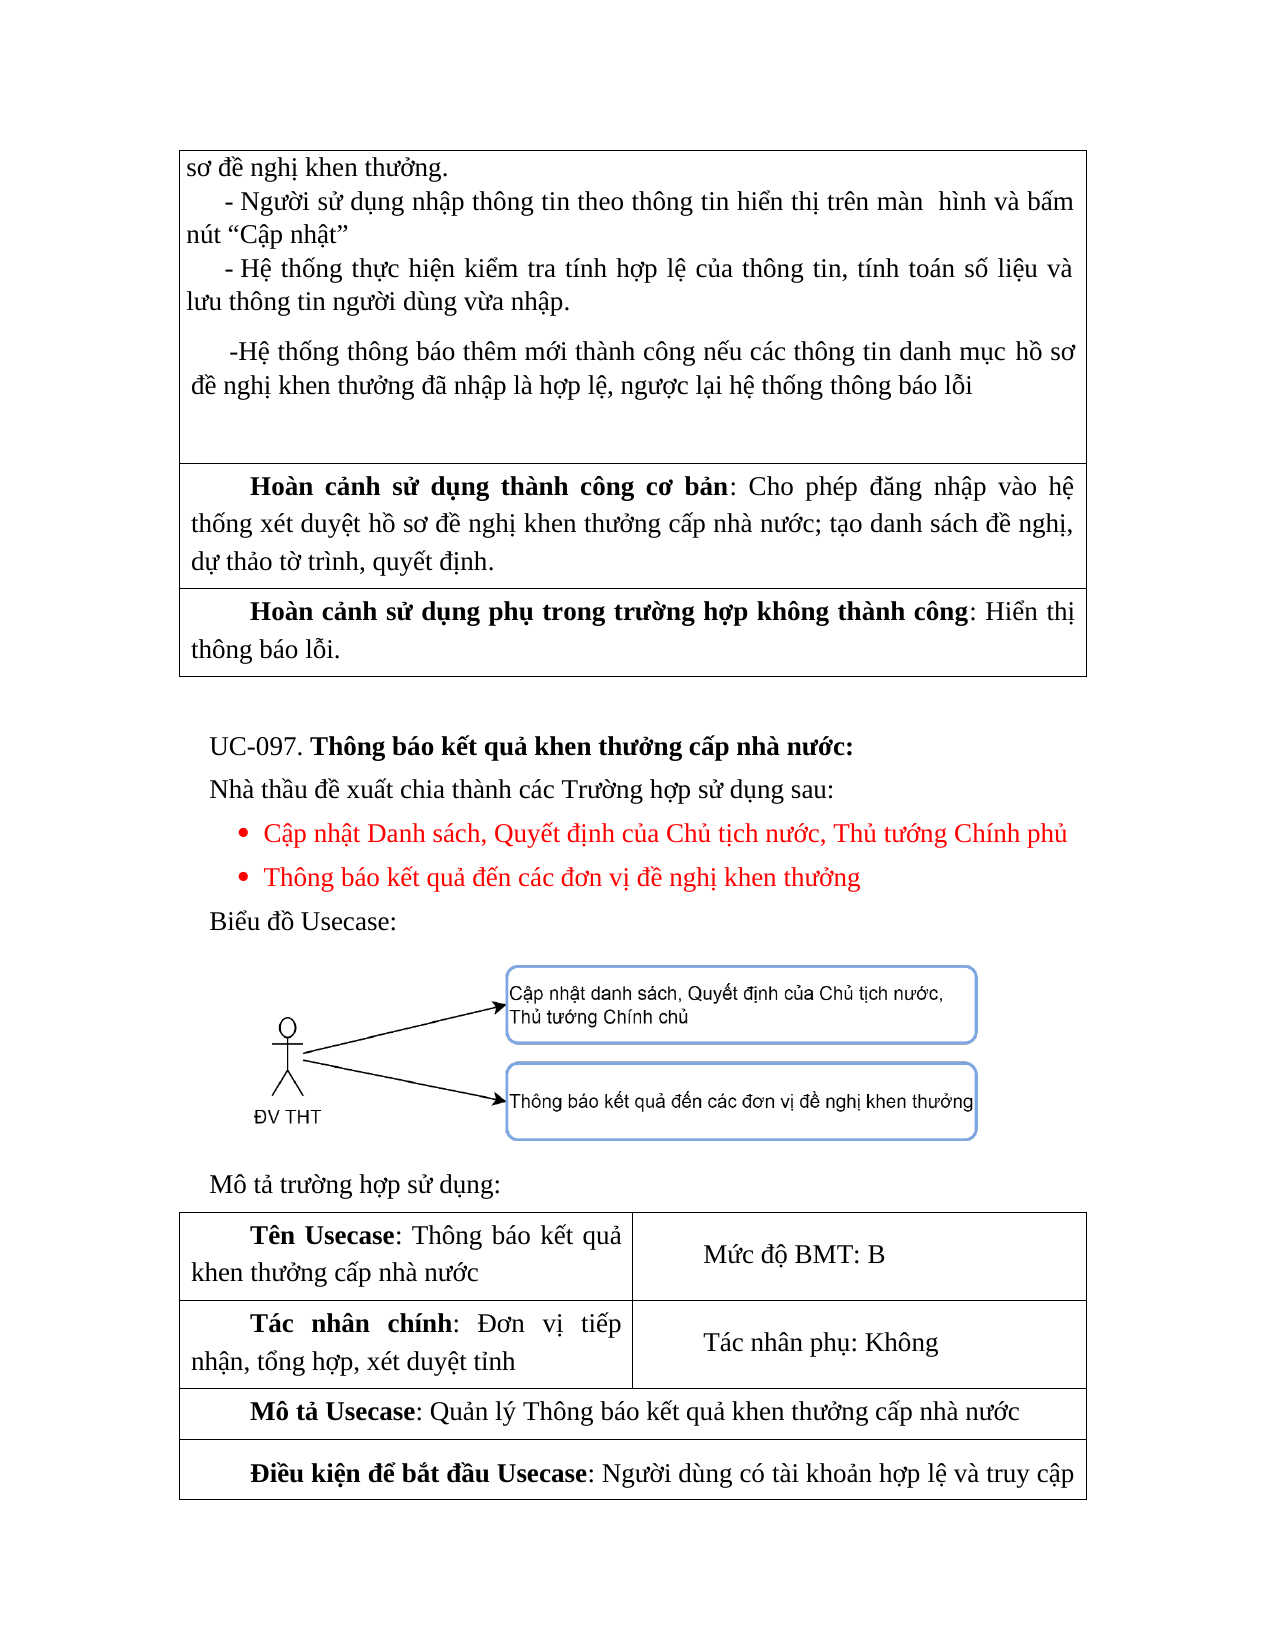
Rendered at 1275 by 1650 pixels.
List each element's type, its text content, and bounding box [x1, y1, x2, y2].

table_cell Mô tả Usecase: Quản lý Thông báo kết quả khen thưởng cấp nhà nước [180, 1389, 1086, 1439]
text Mô tả trường hợp sử dụng: [150, 1168, 1125, 1199]
table_cell Hoàn cảnh sử dụng phụ trong trường hợp không thành công: Hiển thị thông báo lỗi. [180, 589, 1086, 676]
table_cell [180, 151, 1086, 463]
list Thông báo kết quả đến các đơn vị đề nghị khen thưởng [150, 861, 1125, 892]
list Cập nhật Danh sách, Quyết định của Chủ tịch nước, Thủ tướng Chính phủ [150, 817, 1125, 848]
table_header Mức độ BMT: B [633, 1213, 1086, 1300]
table_cell Tác nhân phụ: Không [633, 1301, 1086, 1388]
table_header Tên Usecase: Thông báo kết quả khen thưởng cấp nhà nước [180, 1213, 632, 1300]
list UC-097. Thông báo kết quả khen thưởng cấp nhà nước: [209, 730, 1125, 761]
text Nhà thầu đề xuất chia thành các Trường hợp sử dụng sau: [150, 774, 1125, 805]
picture [238, 948, 994, 1156]
table_cell Hoàn cảnh sử dụng thành công cơ bản: Cho phép đăng nhập vào hệ thống xét duyệt hồ sơ đề nghị khen thưởng cấp nhà nước; tạo danh sách đề nghị, dự thảo tờ trình, quyết định. [180, 464, 1086, 588]
text Biểu đồ Usecase: [150, 905, 1125, 936]
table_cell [180, 1440, 1086, 1499]
table_cell Tác nhân chính: Đơn vị tiếp nhận, tổng hợp, xét duyệt tỉnh [180, 1301, 632, 1388]
